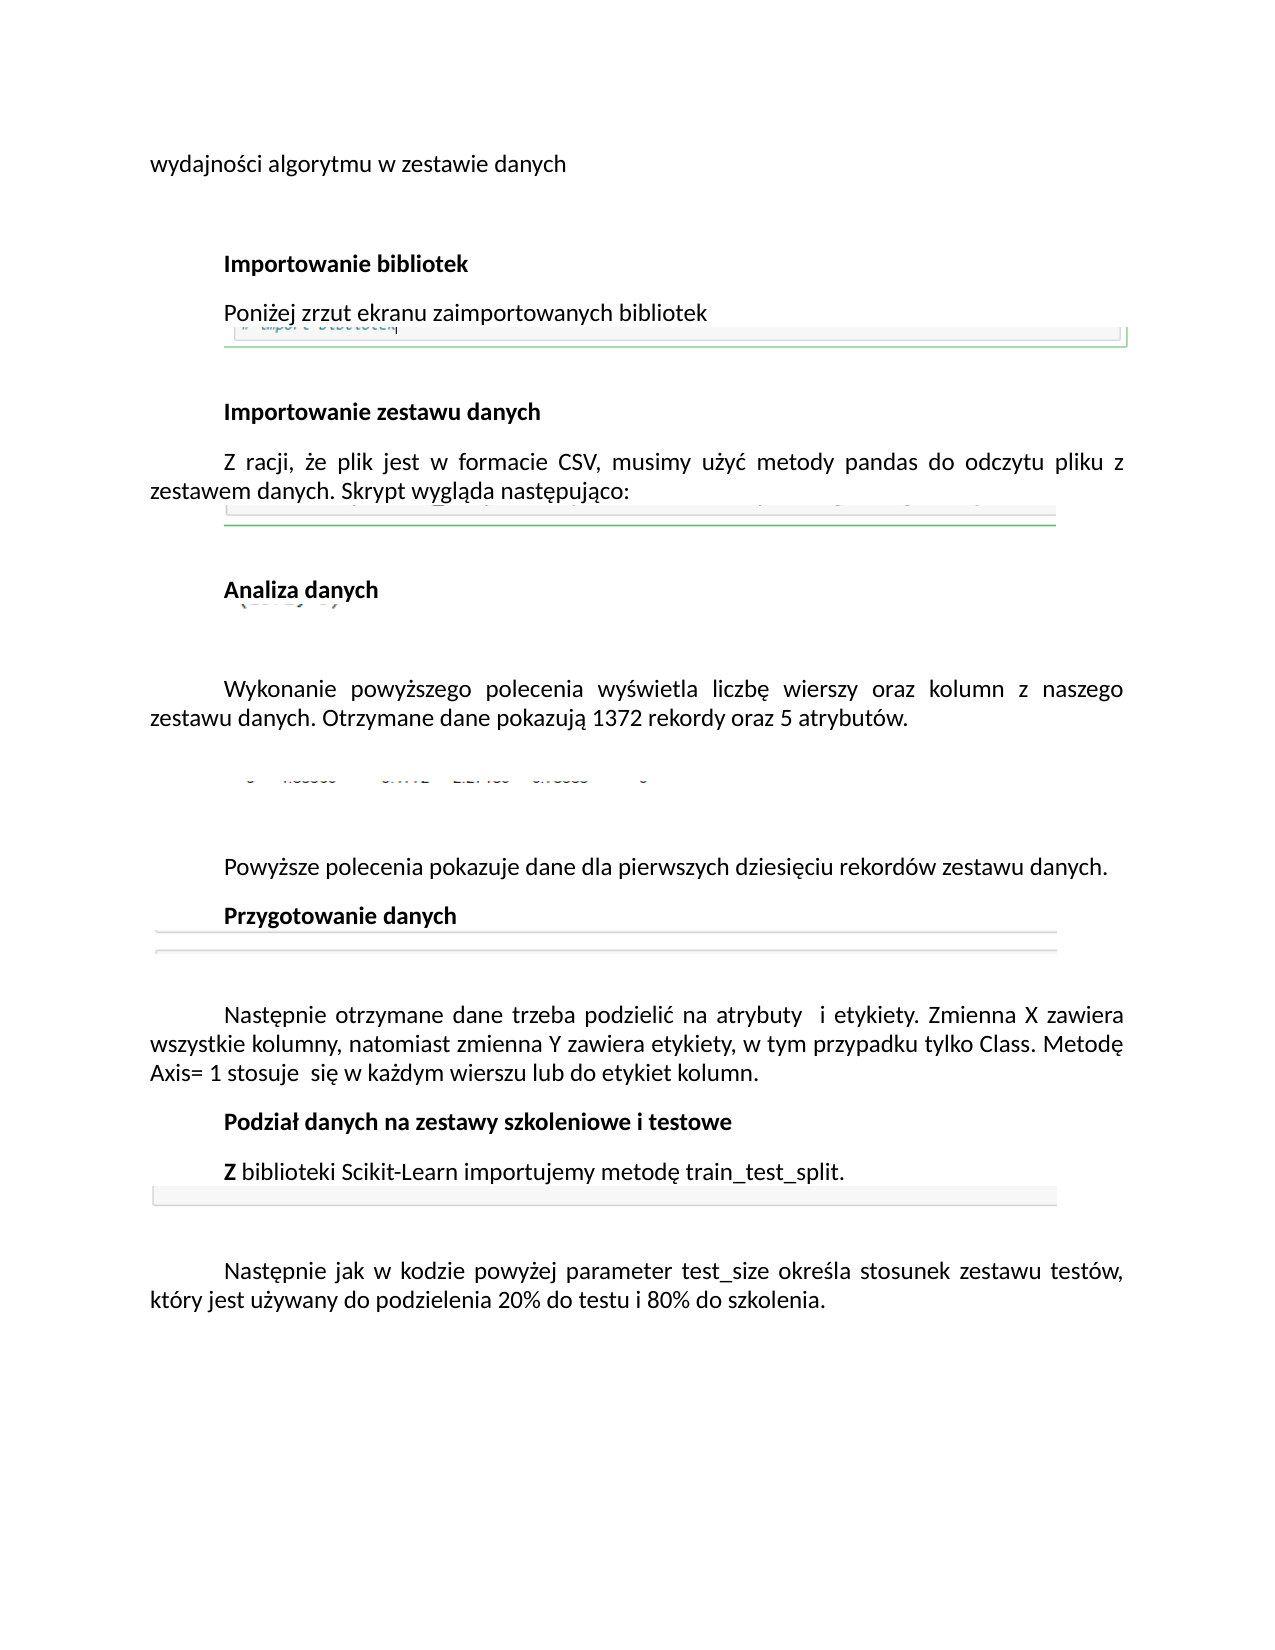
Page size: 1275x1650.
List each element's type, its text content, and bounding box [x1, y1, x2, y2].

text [150, 150, 1125, 179]
text Podział danych na zestawy szkoleniowe i testowe [150, 1108, 1125, 1137]
text Powyższe polecenia pokazuje dane dla pierwszych dziesięciu rekordów zestawu danych. [150, 852, 1125, 881]
text Przygotowanie danych [150, 902, 1125, 930]
text Z racji, że plik jest w formacie CSV, musimy użyć metody pandas do odczytu pliku z zestawem danych. Skrypt wygląda następująco: [150, 447, 1125, 505]
text Następnie otrzymane dane trzeba podzielić na atrybuty i etykiety. Zmienna X zawiera wszystkie kolumny, natomiast zmienna Y zawiera etykiety, w tym przypadku tylko Class. Metodę Axis= 1 stosuje się w każdym wierszu lub do etykiet kolumn. [150, 1001, 1125, 1087]
text Importowanie zestawu danych [150, 398, 1125, 427]
text Następnie jak w kodzie powyżej parameter test_size określa stosunek zestawu testów, który jest używany do podzielenia 20% do testu i 80% do szkolenia. [150, 1257, 1125, 1314]
text Analiza danych [150, 575, 1125, 604]
text Poniżej zrzut ekranu zaimportowanych bibliotek [150, 299, 1125, 327]
text Z biblioteki Scikit-Learn importujemy metodę train_test_split. [150, 1157, 1125, 1186]
text Importowanie bibliotek [150, 249, 1125, 278]
text Wykonanie powyższego polecenia wyświetla liczbę wierszy oraz kolumn z naszego zestawu danych. Otrzymane dane pokazują 1372 rekordy oraz 5 atrybutów. [150, 674, 1125, 732]
